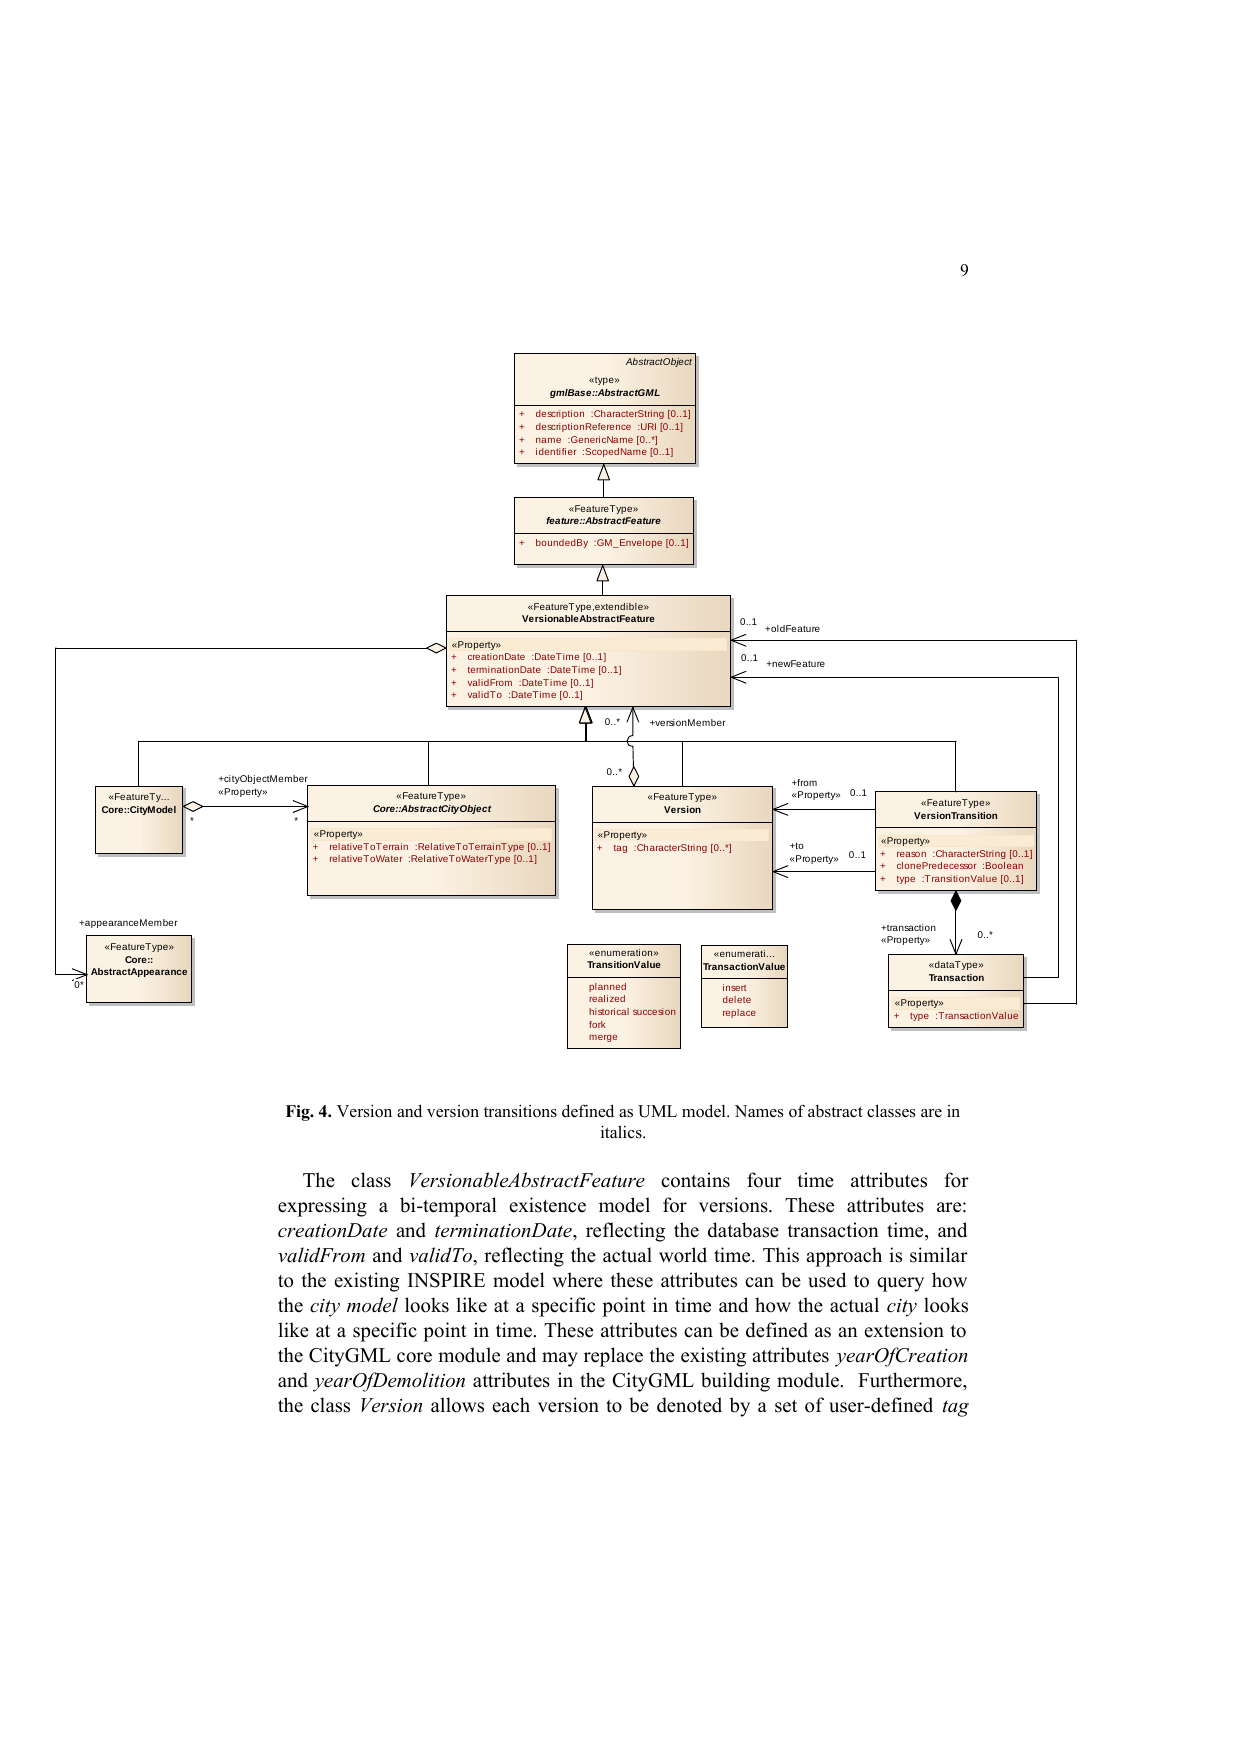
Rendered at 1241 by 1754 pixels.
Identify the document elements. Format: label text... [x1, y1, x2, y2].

text Fig. 4. Version and version transitions defined as UML model. Names of abstract classes are in italics. [278, 1101, 968, 1142]
